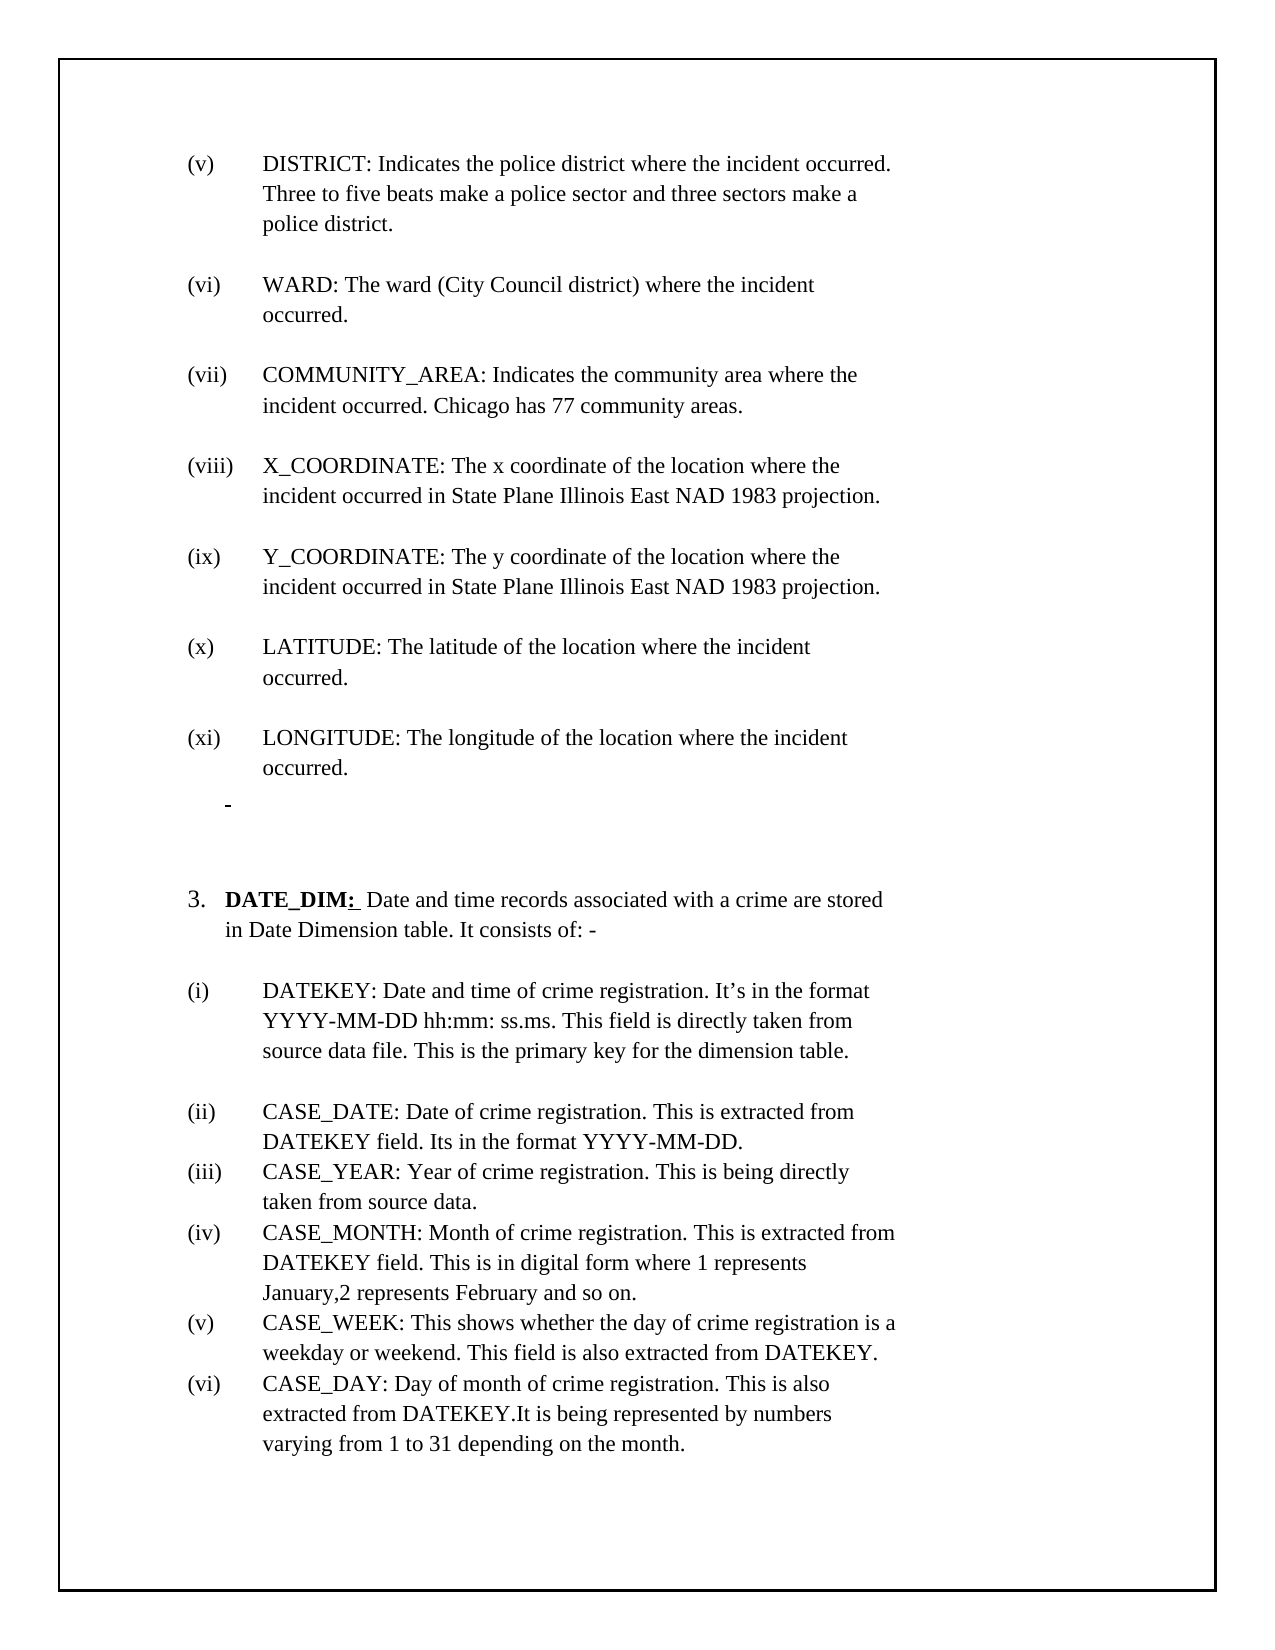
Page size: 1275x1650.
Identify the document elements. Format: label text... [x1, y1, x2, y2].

list DATEKEY: Date and time of crime registration. It’s in the format YYYY-MM-DD hh:mm: ss.ms. This field is directly taken from source data file. This is the primary key for the dimension table. [187, 977, 900, 1064]
list LATITUDE: The latitude of the location where the incident occurred. [187, 633, 900, 690]
list CASE_MONTH: Month of crime registration. This is extracted from DATEKEY field. This is in digital form where 1 represents January,2 represents February and so on. [187, 1218, 900, 1305]
list CASE_YEAR: Year of crime registration. This is being directly taken from source data. [187, 1158, 900, 1215]
list CASE_DATE: Date of crime registration. This is extracted from DATEKEY field. Its in the format YYYY-MM-DD. [187, 1098, 900, 1154]
list LONGITUDE: The longitude of the location where the incident occurred. [187, 724, 900, 781]
list COMMUNITY_AREA: Indicates the community area where the incident occurred. Chicago has 77 community areas. [187, 361, 900, 418]
list Y_COORDINATE: The y coordinate of the location where the incident occurred in State Plane Illinois East NAD 1983 projection. [187, 543, 900, 599]
list CASE_DAY: Day of month of crime registration. This is also extracted from DATEKEY.It is being represented by numbers varying from 1 to 31 depending on the month. [187, 1369, 900, 1456]
list X_COORDINATE: The x coordinate of the location where the incident occurred in State Plane Illinois East NAD 1983 projection. [187, 452, 900, 509]
list DISTRICT: Indicates the police district where the incident occurred. Three to five beats make a police sector and three sectors make a police district. [187, 150, 900, 237]
list WARD: The ward (City Council district) where the incident occurred. [187, 271, 900, 327]
list DATE_DIM: Date and time records associated with a crime are stored in Date Dimension table. It consists of: - [187, 884, 900, 943]
list CASE_WEEK: This shows whether the day of crime registration is a weekday or weekend. This field is also extracted from DATEKEY. [187, 1309, 900, 1366]
